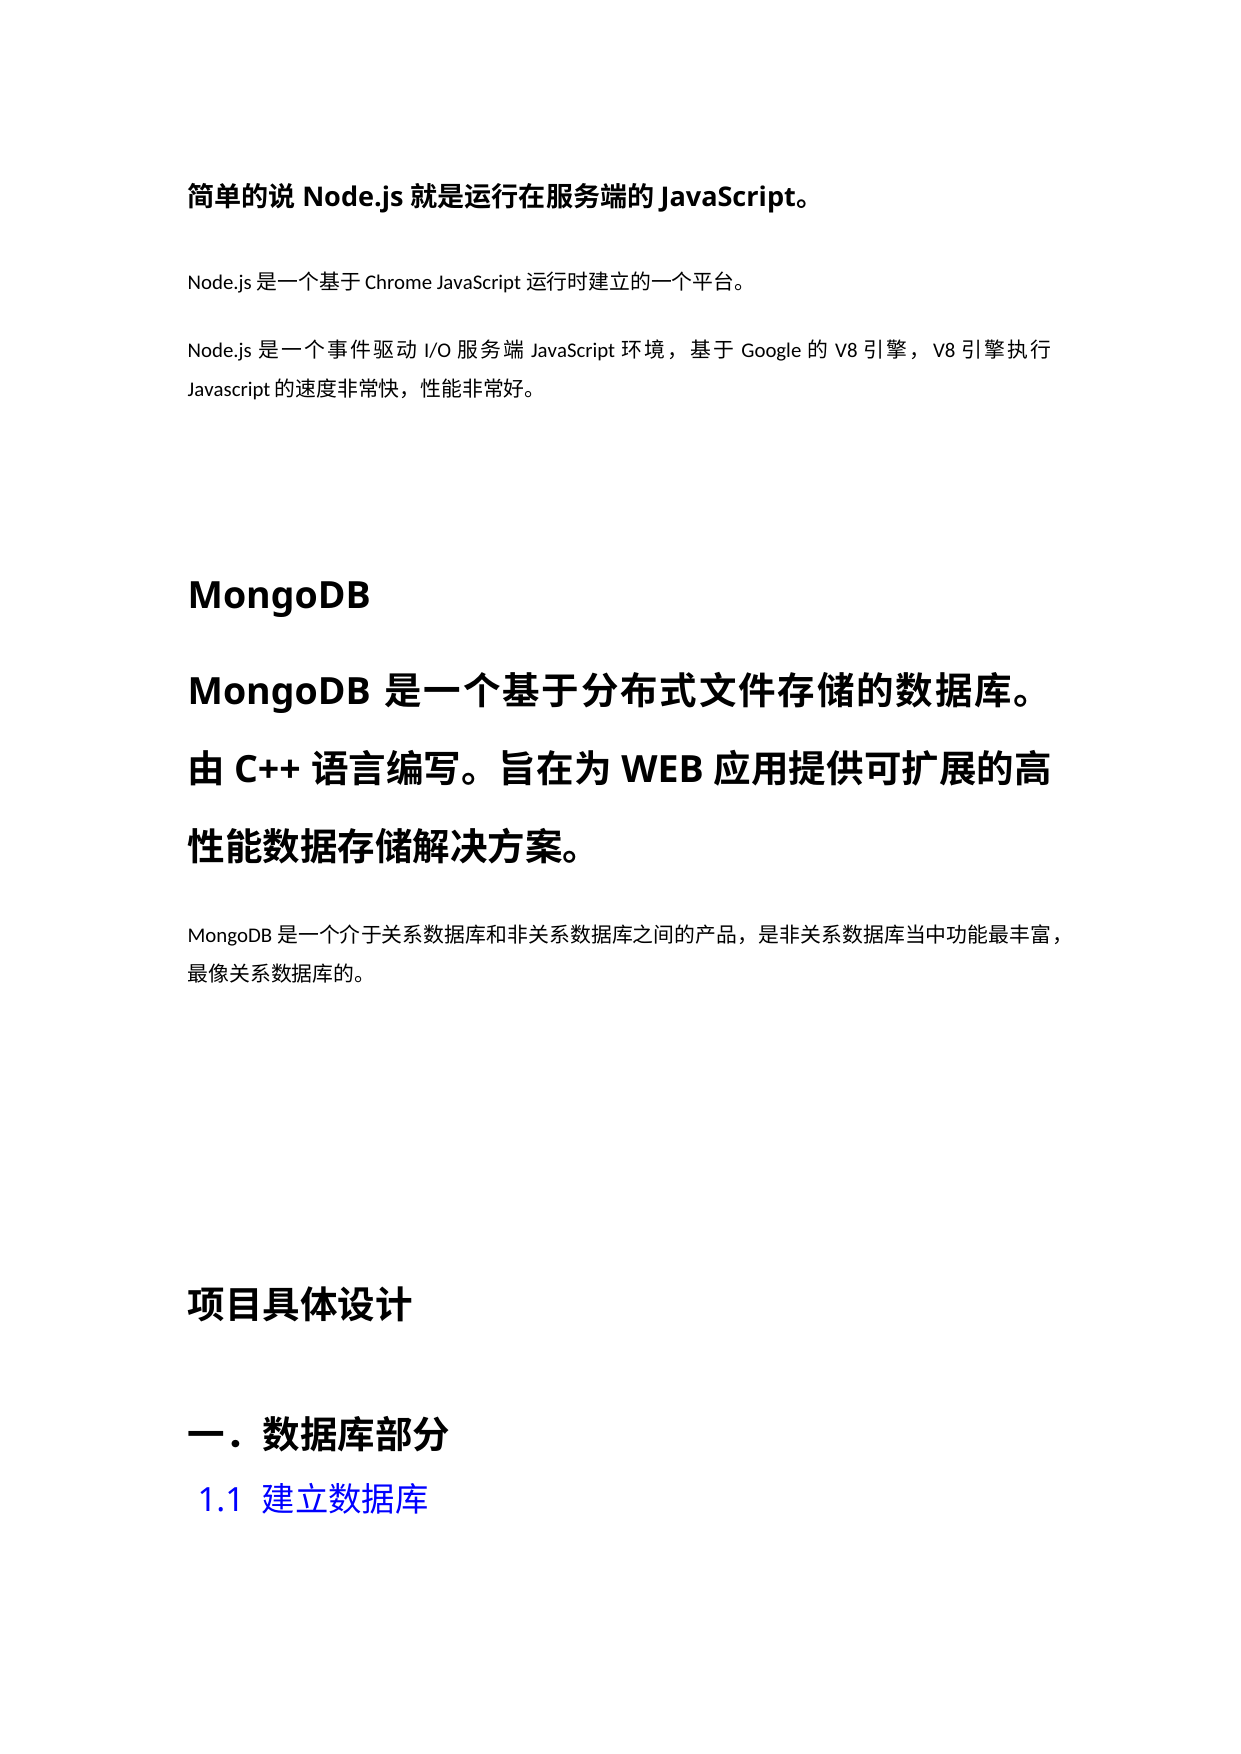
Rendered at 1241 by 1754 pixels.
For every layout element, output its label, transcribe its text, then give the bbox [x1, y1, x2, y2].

text MongoDB 是一个基于分布式文件存储的数据库。由 C++ 语言编写。旨在为 WEB 应用提供可扩展的高性能数据存储解决方案。 [187, 656, 1053, 877]
text 项目具体设计 [187, 1270, 1053, 1335]
list 1.1 建立数据库 [187, 1465, 1053, 1530]
text Node.js 是一个基于Chrome JavaScript 运行时建立的一个平台。 [187, 264, 1053, 296]
text Node.js是一个事件驱动I/O服务端JavaScript环境，基于Google的V8引擎，V8引擎执行Javascript的速度非常快，性能非常好。 [187, 332, 1053, 403]
text MongoDB 是一个介于关系数据库和非关系数据库之间的产品，是非关系数据库当中功能最丰富，最像关系数据库的。 [187, 917, 1053, 988]
list 数据库部分 [187, 1400, 1053, 1465]
text MongoDB [187, 562, 1053, 627]
text 简单的说 Node.js 就是运行在服务端的 JavaScript。 [187, 162, 1053, 227]
